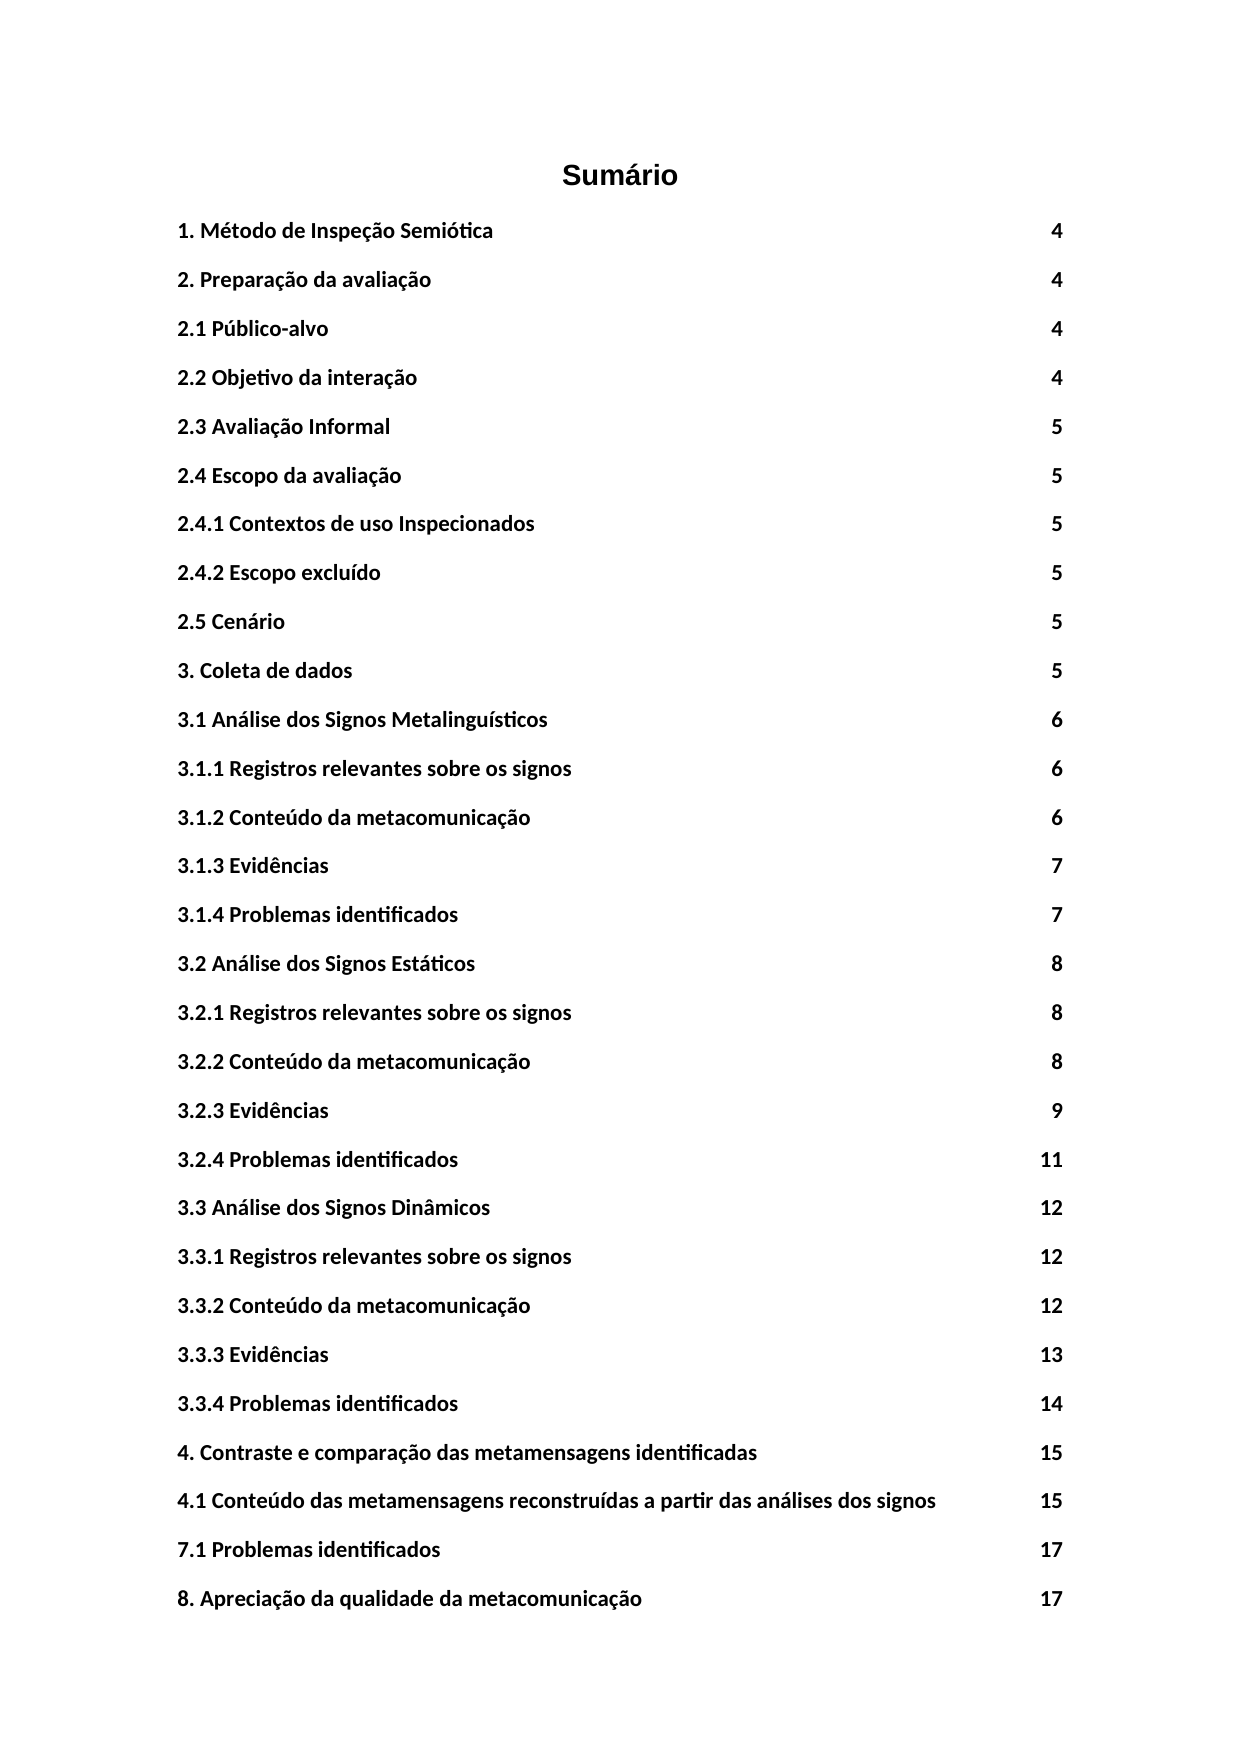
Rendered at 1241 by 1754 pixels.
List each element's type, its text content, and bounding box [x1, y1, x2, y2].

text Sumário [177, 158, 1063, 191]
